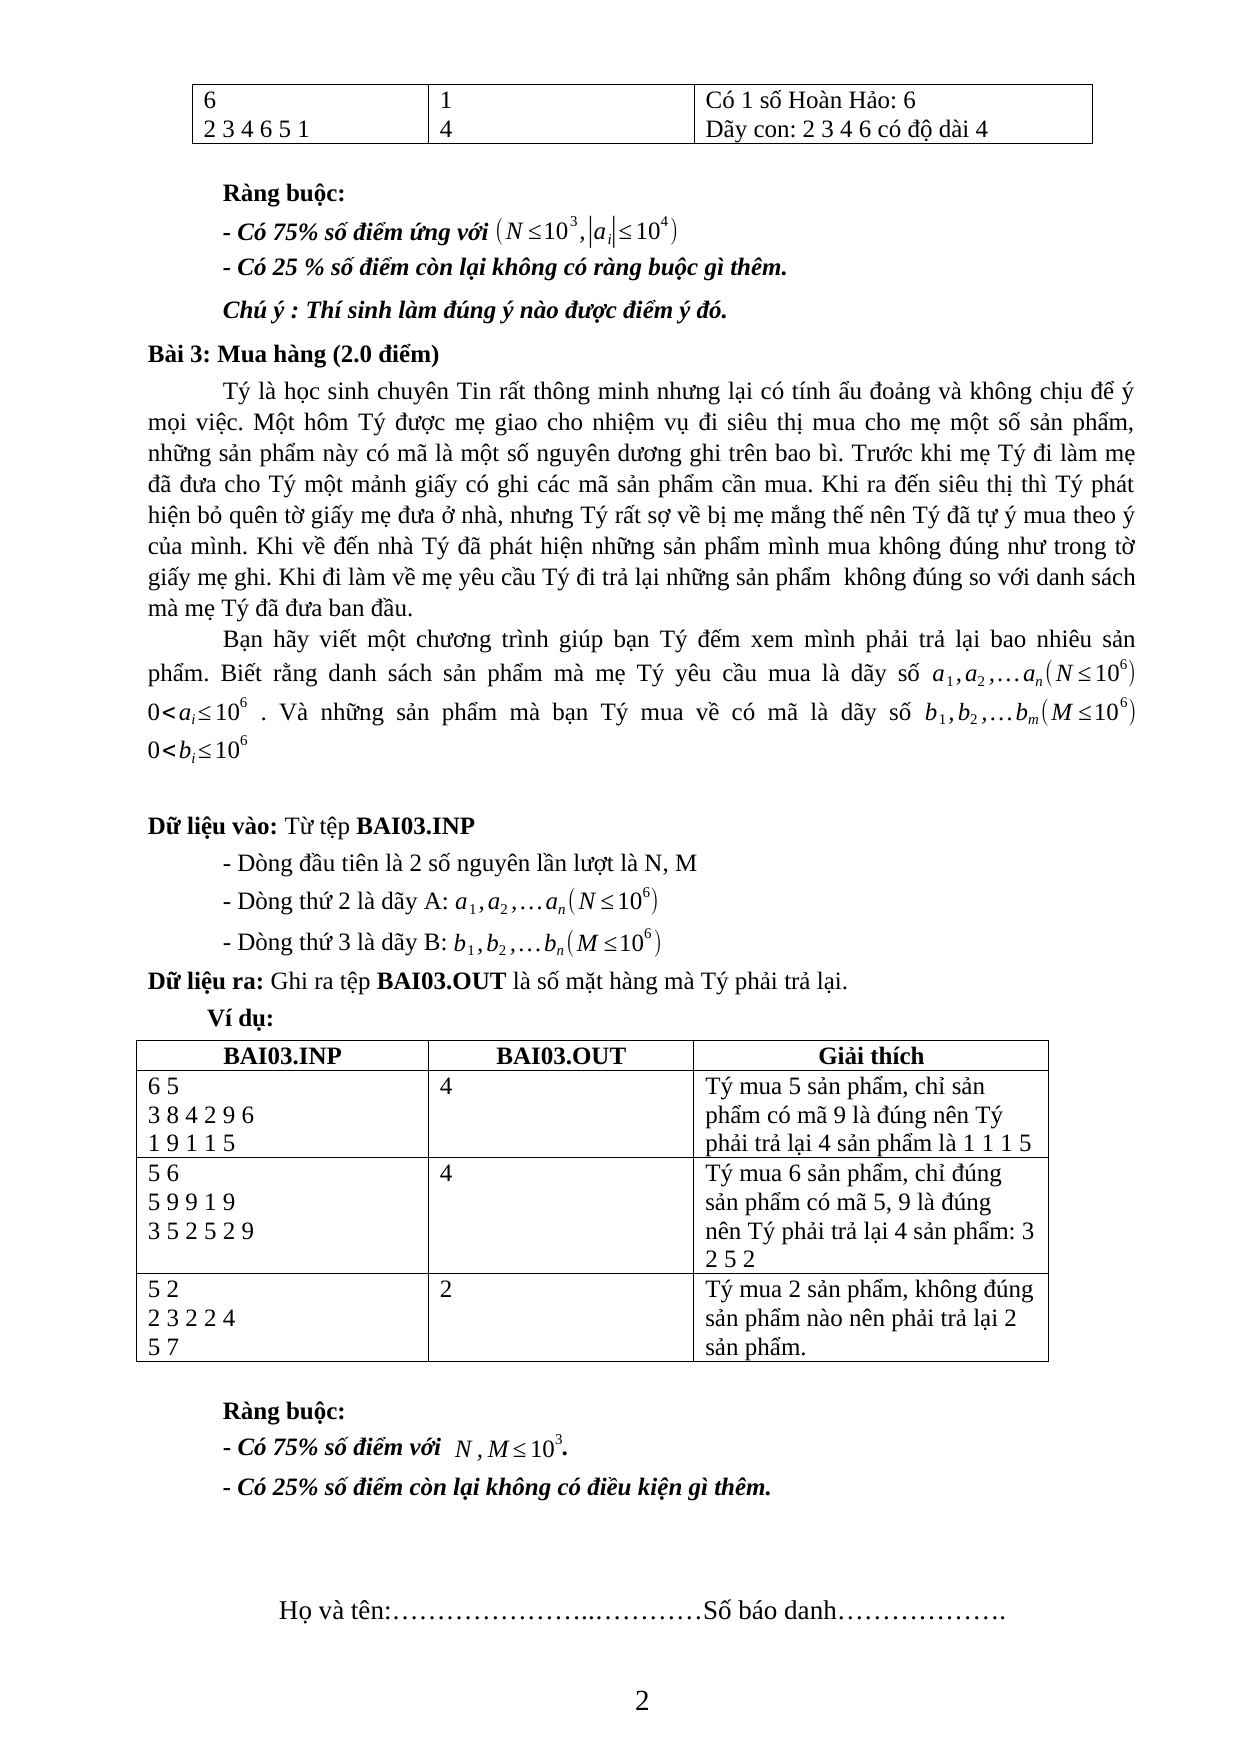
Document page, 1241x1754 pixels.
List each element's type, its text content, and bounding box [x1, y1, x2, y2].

table_cell 6 2 3 4 6 5 1 [193, 85, 428, 143]
table_cell 1 4 [429, 85, 694, 143]
text Bài 3: Mua hàng (2.0 điểm) [148, 339, 1137, 367]
text Họ và tên:…………………..…………Số báo danh………………. [148, 1594, 1137, 1626]
table_cell 5 2 2 3 2 2 4 5 7 [137, 1274, 428, 1361]
table_cell 5 6 5 9 9 1 9 3 5 2 5 2 9 [137, 1158, 428, 1273]
text Ràng buộc: [223, 1396, 1137, 1425]
text - Dòng thứ 2 là dãy A: [148, 883, 1137, 918]
table_cell Tý mua 6 sản phẩm, chỉ đúng sản phẩm có mã 5, 9 là đúng nên Tý phải trả lại 4 sản phẩm: 3 2 5 2 [694, 1158, 1048, 1273]
text Bạn hãy viết một chương trình giúp bạn Tý đếm xem mình phải trả lại bao nhiêu sản phẩm. Biết rằng danh sách sản phẩm mà mẹ Tý yêu cầu mua là dãy số . Và những sản phẩm mà bạn Tý mua về có mã là dãy số [148, 624, 1137, 767]
text Ví dụ: [148, 1003, 1137, 1032]
table_cell 2 [429, 1274, 693, 1361]
table_cell 4 [429, 1158, 693, 1273]
text - Dòng đầu tiên là 2 số nguyên lần lượt là N, M [148, 848, 1137, 877]
text Dữ liệu vào: Từ tệp BAI03.INP [148, 811, 1137, 839]
table_cell 6 5 3 8 4 2 9 6 1 9 1 1 5 [137, 1071, 428, 1157]
table_header Giải thích [694, 1041, 1048, 1070]
text - Có 25% số điểm còn lại không có điều kiện gì thêm. [148, 1472, 1137, 1500]
text - Có 75% số điểm ứng với [148, 213, 1137, 249]
table_cell Tý mua 5 sản phẩm, chỉ sản phẩm có mã 9 là đúng nên Tý phải trả lại 4 sản phẩm là 1 1 1 5 [694, 1071, 1048, 1157]
text Chú ý : Thí sinh làm đúng ý nào được điểm ý đó. [185, 295, 1137, 324]
table_header BAI03.INP [137, 1041, 428, 1070]
text Dữ liệu ra: Ghi ra tệp BAI03.OUT là số mặt hàng mà Tý phải trả lại. [148, 966, 1137, 994]
table_cell Tý mua 2 sản phẩm, không đúng sản phẩm nào nên phải trả lại 2 sản phẩm. [694, 1274, 1048, 1361]
table_header BAI03.OUT [429, 1041, 693, 1070]
text - Có 75% số điểm với . [223, 1431, 1137, 1462]
text Ràng buộc: [223, 178, 1137, 207]
table_cell Có 1 số Hoàn Hảo: 6 Dãy con: 2 3 4 6 có độ dài 4 [695, 85, 1092, 143]
text - Có 25 % số điểm còn lại không có ràng buộc gì thêm. [148, 252, 1137, 280]
text - Dòng thứ 3 là dãy B: [223, 924, 1137, 959]
table_cell 4 [429, 1071, 693, 1157]
text Tý là học sinh chuyên Tin rất thông minh nhưng lại có tính ẩu đoảng và không chịu để ý mọi việc. Một hôm Tý được mẹ giao cho nhiệm vụ đi siêu thị mua cho mẹ một số sản phẩm, những sản phẩm này có mã là một số nguyên dương ghi trên bao bì. Trước khi mẹ Tý đi làm mẹ đã đưa cho Tý một mảnh giấy có ghi các mã sản phẩm cần mua. Khi ra đến siêu thị thì Tý phát hiện bỏ quên tờ giấy mẹ đưa ở nhà, nhưng Tý rất sợ về bị mẹ mắng thế nên Tý đã tự ý mua theo ý của mình. Khi về đến nhà Tý đã phát hiện những sản phẩm mình mua không đúng như trong tờ giấy mẹ ghi. Khi đi làm về mẹ yêu cầu Tý đi trả lại những sản phẩm không đúng so với danh sách mà mẹ Tý đã đưa ban đầu. [148, 376, 1137, 622]
